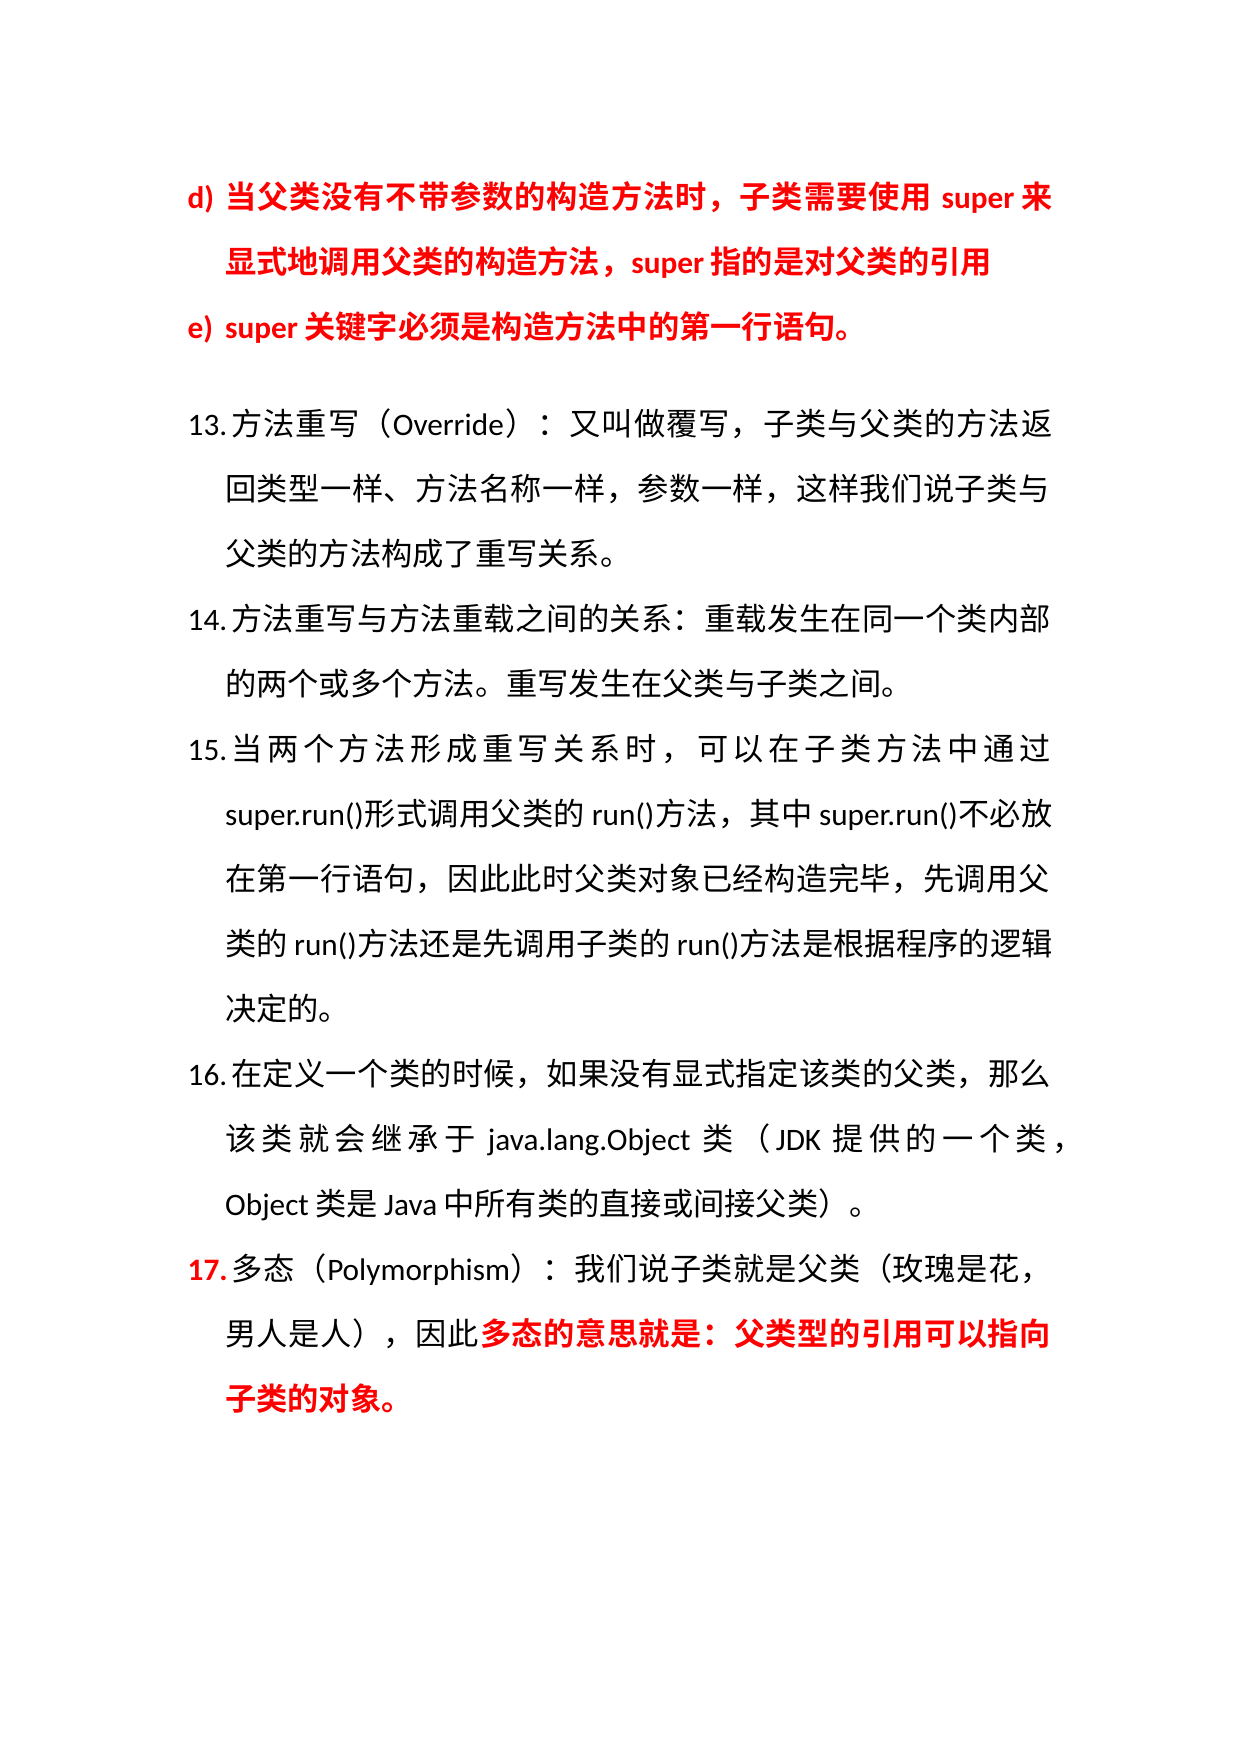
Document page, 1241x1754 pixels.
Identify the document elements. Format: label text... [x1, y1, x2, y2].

list 当两个方法形成重写关系时，可以在子类方法中通过super.run()形式调用父类的run()方法，其中super.run()不必放在第一行语句，因此此时父类对象已经构造完毕，先调用父类的run()方法还是先调用子类的run()方法是根据程序的逻辑决定的。 [187, 714, 1053, 1039]
list 在定义一个类的时候，如果没有显式指定该类的父类，那么该类就会继承于java.lang.Object类（JDK提供的一个类，Object类是Java中所有类的直接或间接父类）。 [187, 1039, 1053, 1234]
list super关键字必须是构造方法中的第一行语句。 [187, 292, 1053, 357]
list 当父类没有不带参数的构造方法时，子类需要使用super来显式地调用父类的构造方法，super指的是对父类的引用 [187, 162, 1053, 292]
list 方法重写与方法重载之间的关系：重载发生在同一个类内部的两个或多个方法。重写发生在父类与子类之间。 [187, 584, 1053, 714]
list 多态（Polymorphism）：我们说子类就是父类（玫瑰是花，男人是人），因此多态的意思就是：父类型的引用可以指向子类的对象。 [187, 1234, 1053, 1429]
list 方法重写（Override）：又叫做覆写，子类与父类的方法返回类型一样、方法名称一样，参数一样，这样我们说子类与父类的方法构成了重写关系。 [187, 389, 1053, 584]
